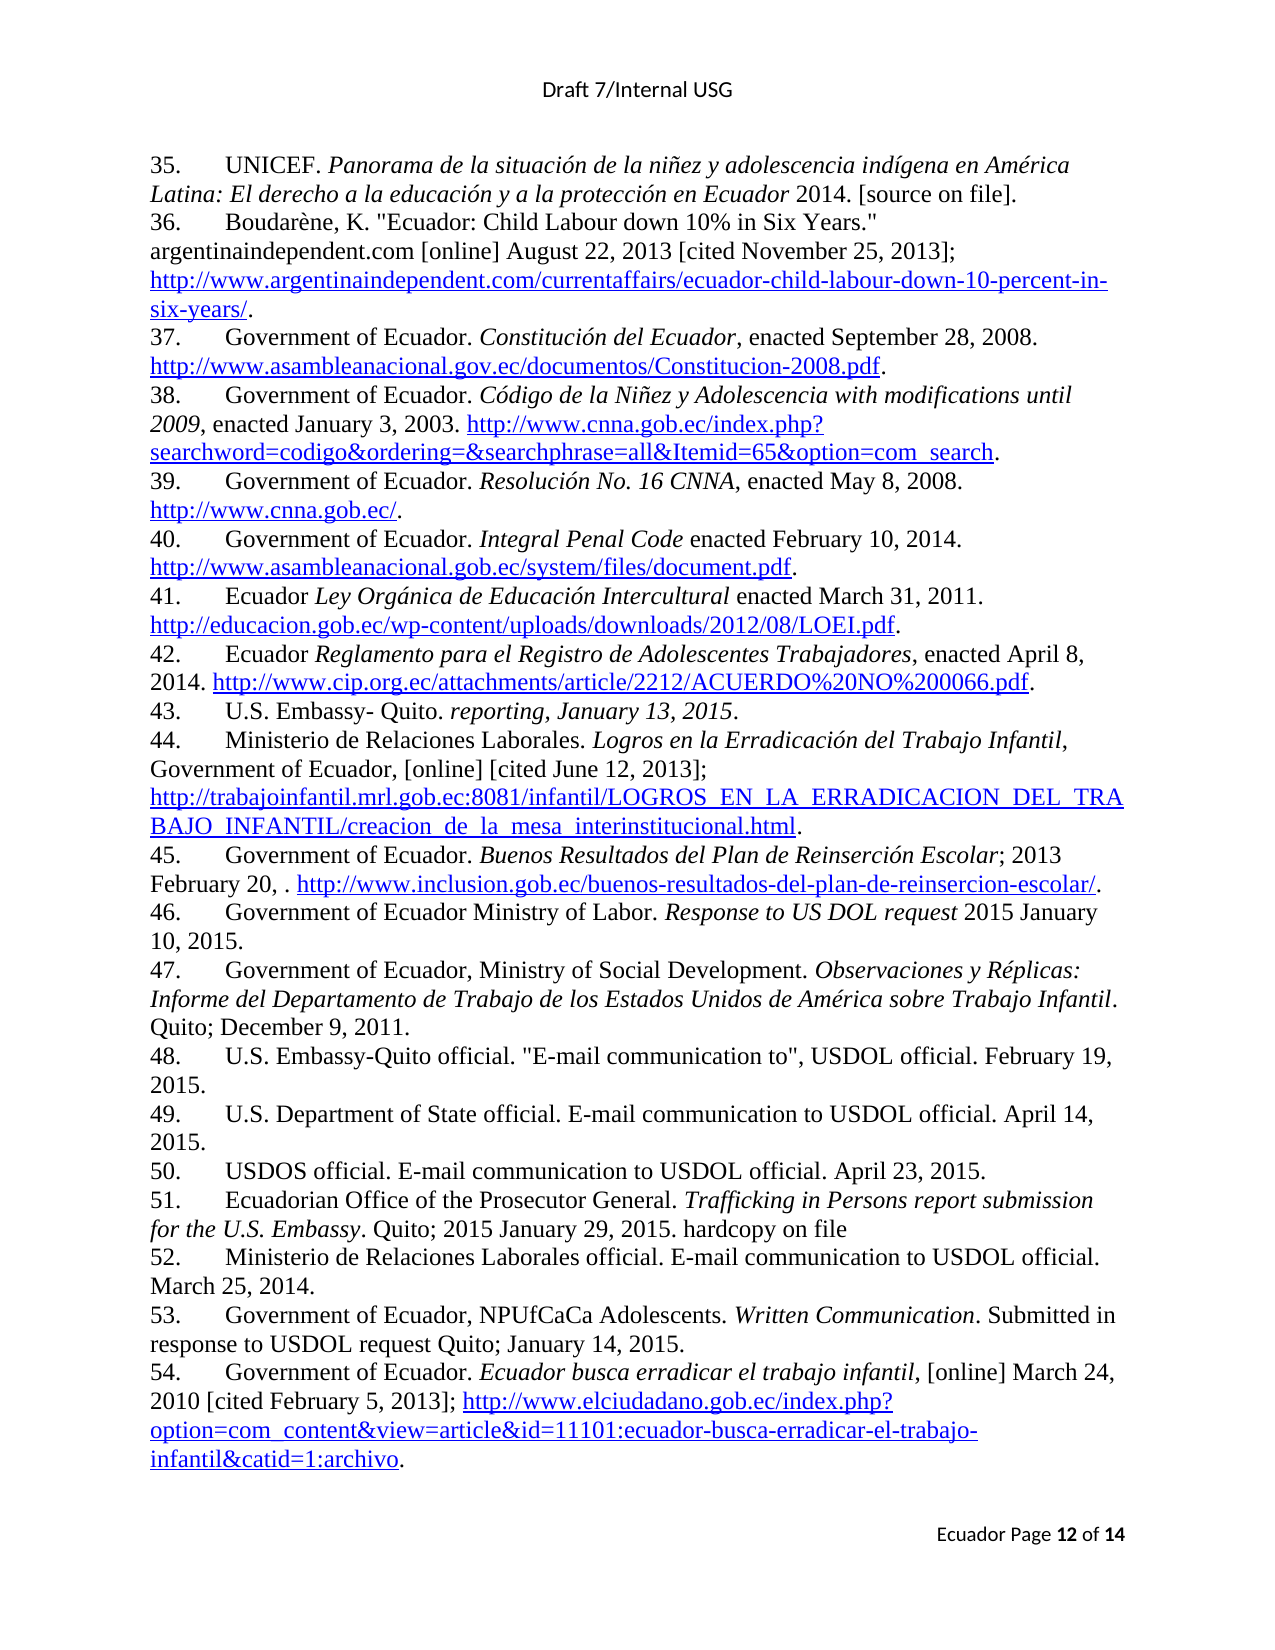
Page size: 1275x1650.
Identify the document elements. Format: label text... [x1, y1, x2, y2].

text 47. Government of Ecuador, Ministry of Social Development. Observaciones y Réplicas: Informe del Departamento de Trabajo de los Estados Unidos de América sobre Trabajo Infantil. Quito; December 9, 2011. [150, 955, 1125, 1041]
text 48. U.S. Embassy-Quito official. "E-mail communication to", USDOL official. February 19, 2015. [150, 1041, 1125, 1099]
text 35. UNICEF. Panorama de la situación de la niñez y adolescencia indígena en América Latina: El derecho a la educación y a la protección en Ecuador 2014. [source on file]. [150, 150, 1125, 207]
text 52. Ministerio de Relaciones Laborales official. E-mail communication to USDOL official. March 25, 2014. [150, 1242, 1125, 1300]
text 46. Government of Ecuador Ministry of Labor. Response to US DOL request 2015 January 10, 2015. [150, 897, 1125, 955]
text 45. Government of Ecuador. Buenos Resultados del Plan de Reinserción Escolar; 2013 February 20, . http://www.inclusion.gob.ec/buenos-resultados-del-plan-de-reinsercion-escolar/. [150, 840, 1125, 897]
text 39. Government of Ecuador. Resolución No. 16 CNNA, enacted May 8, 2008. http://www.cnna.gob.ec/. [150, 466, 1125, 524]
text 51. Ecuadorian Office of the Prosecutor General. Trafficking in Persons report submission for the U.S. Embassy. Quito; 2015 January 29, 2015. hardcopy on file [150, 1185, 1125, 1242]
text 43. U.S. Embassy- Quito. reporting, January 13, 2015. [150, 696, 1125, 725]
text 38. Government of Ecuador. Código de la Niñez y Adolescencia with modifications until 2009, enacted January 3, 2003. http://www.cnna.gob.ec/index.php?searchword=codigo&ordering=&searchphrase=all&Itemid=65&option=com_search. [150, 380, 1125, 466]
text 36. Boudarène, K. "Ecuador: Child Labour down 10% in Six Years." argentinaindependent.com [online] August 22, 2013 [cited November 25, 2013]; http://www.argentinaindependent.com/currentaffairs/ecuador-child-labour-down-10-percent-in-six-years/. [150, 207, 1125, 322]
text 40. Government of Ecuador. Integral Penal Code enacted February 10, 2014. http://www.asambleanacional.gob.ec/system/files/document.pdf. [150, 524, 1125, 581]
text 53. Government of Ecuador, NPUfCaCa Adolescents. Written Communication. Submitted in response to USDOL request Quito; January 14, 2015. [150, 1300, 1125, 1357]
text 54. Government of Ecuador. Ecuador busca erradicar el trabajo infantil, [online] March 24, 2010 [cited February 5, 2013]; http://www.elciudadano.gob.ec/index.php?option=com_content&view=article&id=11101:ecuador-busca-erradicar-el-trabajo-infantil&catid=1:archivo. [150, 1357, 1125, 1472]
text 42. Ecuador Reglamento para el Registro de Adolescentes Trabajadores, enacted April 8, 2014. http://www.cip.org.ec/attachments/article/2212/ACUERDO%20NO%200066.pdf. [150, 639, 1125, 696]
text 41. Ecuador Ley Orgánica de Educación Intercultural enacted March 31, 2011. http://educacion.gob.ec/wp-content/uploads/downloads/2012/08/LOEI.pdf. [150, 581, 1125, 639]
text 37. Government of Ecuador. Constitución del Ecuador, enacted September 28, 2008. http://www.asambleanacional.gov.ec/documentos/Constitucion-2008.pdf. [150, 322, 1125, 380]
text 50. USDOS official. E-mail communication to USDOL official. April 23, 2015. [150, 1156, 1125, 1185]
text 44. Ministerio de Relaciones Laborales. Logros en la Erradicación del Trabajo Infantil, Government of Ecuador, [online] [cited June 12, 2013]; http://trabajoinfantil.mrl.gob.ec:8081/infantil/LOGROS_EN_LA_ERRADICACION_DEL_TRABAJO_INFANTIL/creacion_de_la_mesa_interinstitucional.html. [150, 725, 1125, 840]
text 49. U.S. Department of State official. E-mail communication to USDOL official. April 14, 2015. [150, 1099, 1125, 1156]
